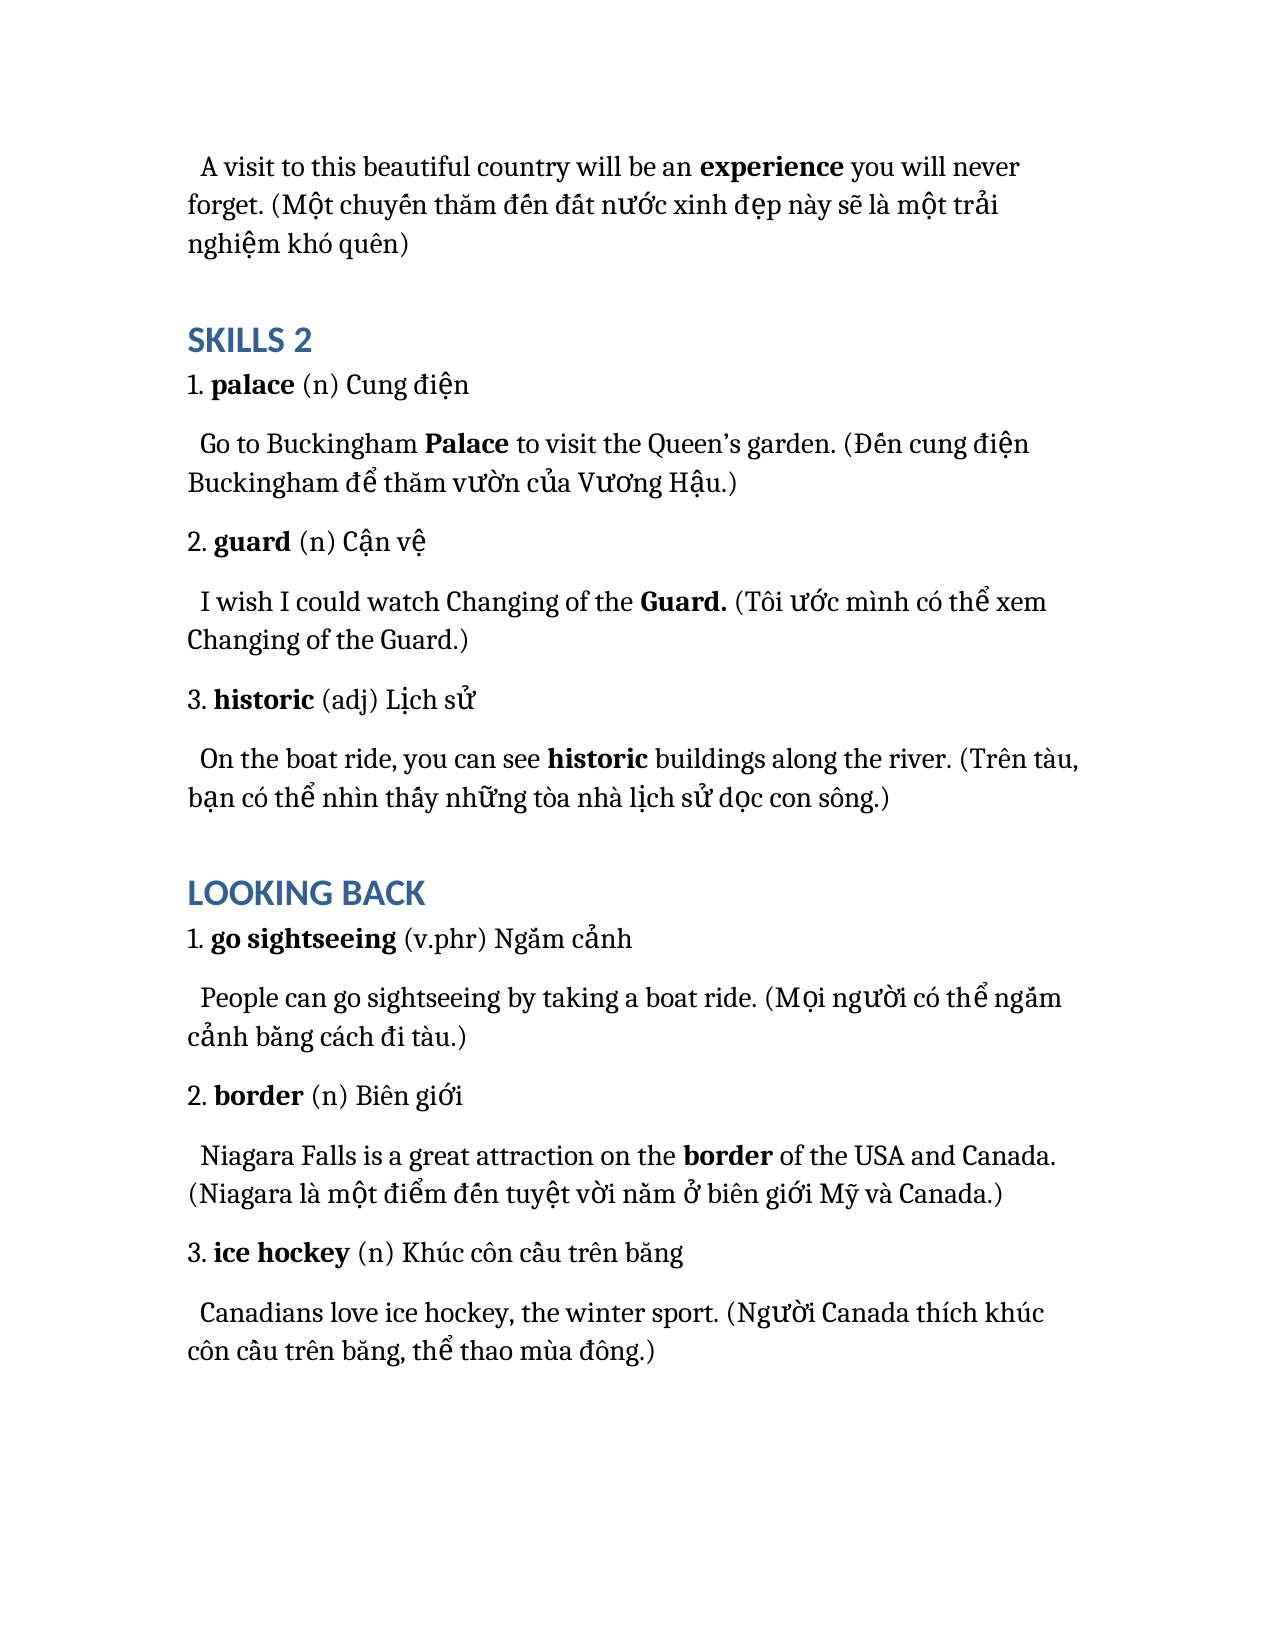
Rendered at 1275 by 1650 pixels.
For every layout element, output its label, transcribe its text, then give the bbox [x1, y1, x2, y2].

text 2. border (n) Biên giới [187, 1079, 1087, 1113]
text 3. historic (adj) Lịch sử [187, 683, 1087, 716]
text Niagara Falls is a great attraction on the border of the USA and Canada. (Niagara là một điểm đến tuyệt vời nằm ở biên giới Mỹ và Canada.) [187, 1139, 1087, 1211]
text 1. go sightseeing (v.phr) Ngắm cảnh [187, 922, 1087, 956]
text On the boat ride, you can see historic buildings along the river. (Trên tàu, bạn có thể nhìn thấy những tòa nhà lịch sử dọc con sông.) [187, 742, 1087, 814]
text 1. palace (n) Cung điện [187, 368, 1087, 402]
text Go to Buckingham Palace to visit the Queen’s garden. (Đến cung điện Buckingham để thăm vườn của Vương Hậu.) [187, 428, 1087, 500]
text Canadians love ice hockey, the winter sport. (Người Canada thích khúc côn cầu trên băng, thể thao mùa đông.) [187, 1296, 1087, 1368]
text 2. guard (n) Cận vệ [187, 526, 1087, 559]
text I wish I could watch Changing of the Guard. (Tôi ước mình có thể xem Changing of the Guard.) [187, 585, 1087, 657]
subtitle SKILLS 2 [187, 316, 1087, 361]
text A visit to this beautiful country will be an experience you will never forget. (Một chuyến thăm đến đất nước xinh đẹp này sẽ là một trải nghiệm khó quên) [187, 150, 1087, 261]
subtitle LOOKING BACK [187, 869, 1087, 915]
text 3. ice hockey (n) Khúc côn cầu trên băng [187, 1237, 1087, 1270]
text People can go sightseeing by taking a boat ride. (Mọi người có thể ngắm cảnh bằng cách đi tàu.) [187, 981, 1087, 1053]
